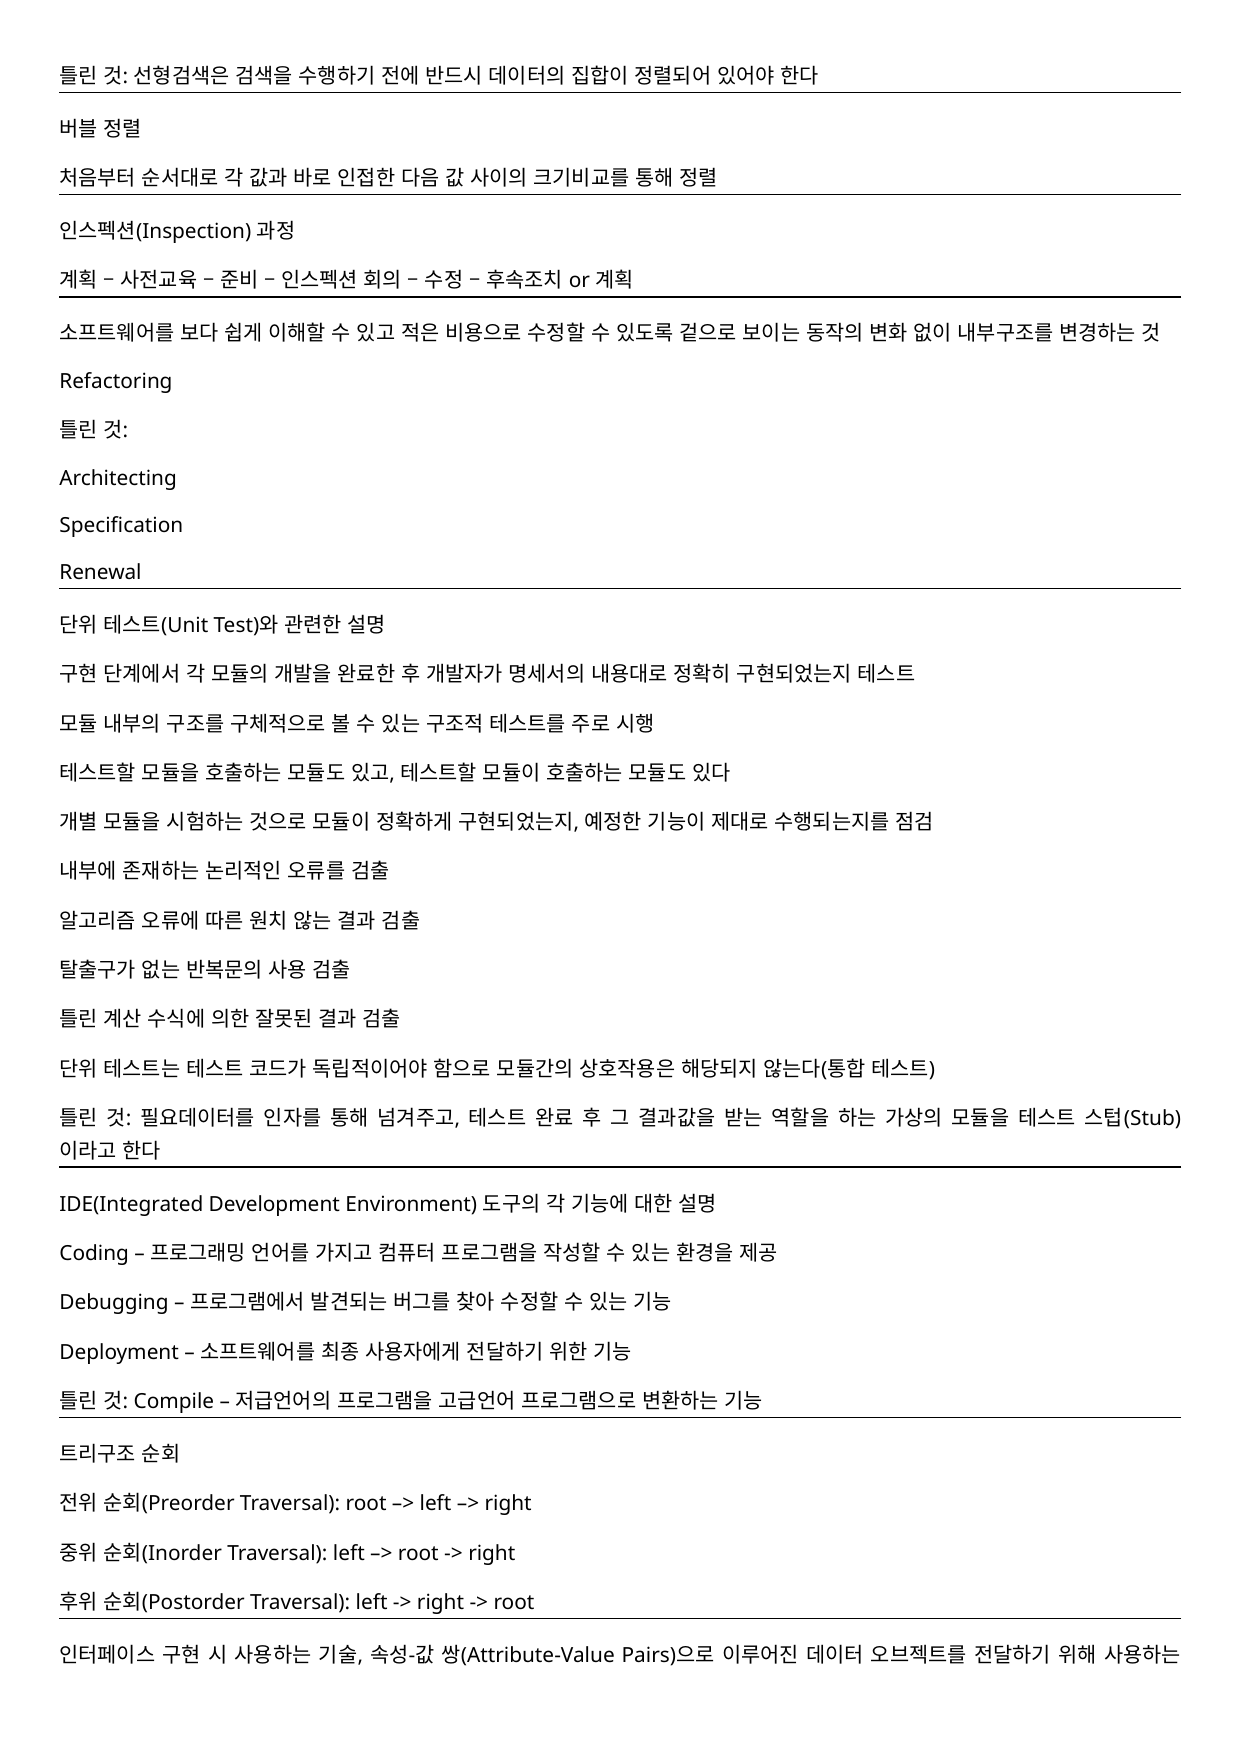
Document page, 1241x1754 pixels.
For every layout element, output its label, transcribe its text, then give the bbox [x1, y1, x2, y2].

text 개별 모듈을 시험하는 것으로 모듈이 정확하게 구현되었는지, 예정한 기능이 제대로 수행되는지를 점검 [59, 805, 1181, 836]
text 트리구조 순회 [59, 1437, 1181, 1468]
text IDE(Integrated Development Environment) 도구의 각 기능에 대한 설명 [59, 1187, 1181, 1217]
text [59, 1638, 1181, 1669]
text 틀린 것: 필요데이터를 인자를 통해 넘겨주고, 테스트 완료 후 그 결과값을 받는 역할을 하는 가상의 모듈을 테스트 스텁(Stub)이라고 한다 [59, 1101, 1181, 1166]
text 구현 단계에서 각 모듈의 개발을 완료한 후 개발자가 명세서의 내용대로 정확히 구현되었는지 테스트 [59, 657, 1181, 688]
text Refactoring [59, 366, 1181, 394]
text Architecting [59, 463, 1181, 491]
text 알고리즘 오류에 따른 원치 않는 결과 검출 [59, 904, 1181, 934]
text 버블 정렬 [59, 112, 1181, 142]
text 틀린 계산 수식에 의한 잘못된 결과 검출 [59, 1003, 1181, 1033]
text Debugging – 프로그램에서 발견되는 버그를 찾아 수정할 수 있는 기능 [59, 1286, 1181, 1316]
text 틀린 것: [59, 413, 1181, 443]
text 틀린 것: Compile – 저급언어의 프로그램을 고급언어 프로그램으로 변환하는 기능 [59, 1384, 1181, 1417]
text Deployment – 소프트웨어를 최종 사용자에게 전달하기 위한 기능 [59, 1335, 1181, 1365]
text Specification [59, 510, 1181, 538]
text 소프트웨어를 보다 쉽게 이해할 수 있고 적은 비용으로 수정할 수 있도록 겉으로 보이는 동작의 변화 없이 내부구조를 변경하는 것 [59, 317, 1181, 347]
text 내부에 존재하는 논리적인 오류를 검출 [59, 855, 1181, 885]
text 모듈 내부의 구조를 구체적으로 볼 수 있는 구조적 테스트를 주로 시행 [59, 707, 1181, 737]
text Renewal [59, 557, 1181, 588]
text 탈출구가 없는 반복문의 사용 검출 [59, 953, 1181, 983]
text 처음부터 순서대로 각 값과 바로 인접한 다음 값 사이의 크기비교를 통해 정렬 [59, 161, 1181, 194]
text 단위 테스트는 테스트 코드가 독립적이어야 함으로 모듈간의 상호작용은 해당되지 않는다(통합 테스트) [59, 1052, 1181, 1082]
text 테스트할 모듈을 호출하는 모듈도 있고, 테스트할 모듈이 호출하는 모듈도 있다 [59, 756, 1181, 786]
text 틀린 것: 선형검색은 검색을 수행하기 전에 반드시 데이터의 집합이 정렬되어 있어야 한다 [59, 59, 1181, 92]
text 인스펙션(Inspection) 과정 [59, 214, 1181, 244]
text 단위 테스트(Unit Test)와 관련한 설명 [59, 608, 1181, 638]
text Coding – 프로그래밍 언어를 가지고 컴퓨터 프로그램을 작성할 수 있는 환경을 제공 [59, 1236, 1181, 1267]
text 계획 – 사전교육 – 준비 – 인스펙션 회의 – 수정 – 후속조치 or 계획 [59, 264, 1181, 296]
text 중위 순회(Inorder Traversal): left –> root -> right [59, 1536, 1181, 1566]
text 후위 순회(Postorder Traversal): left -> right -> root [59, 1585, 1181, 1618]
text 전위 순회(Preorder Traversal): root –> left –> right [59, 1487, 1181, 1517]
